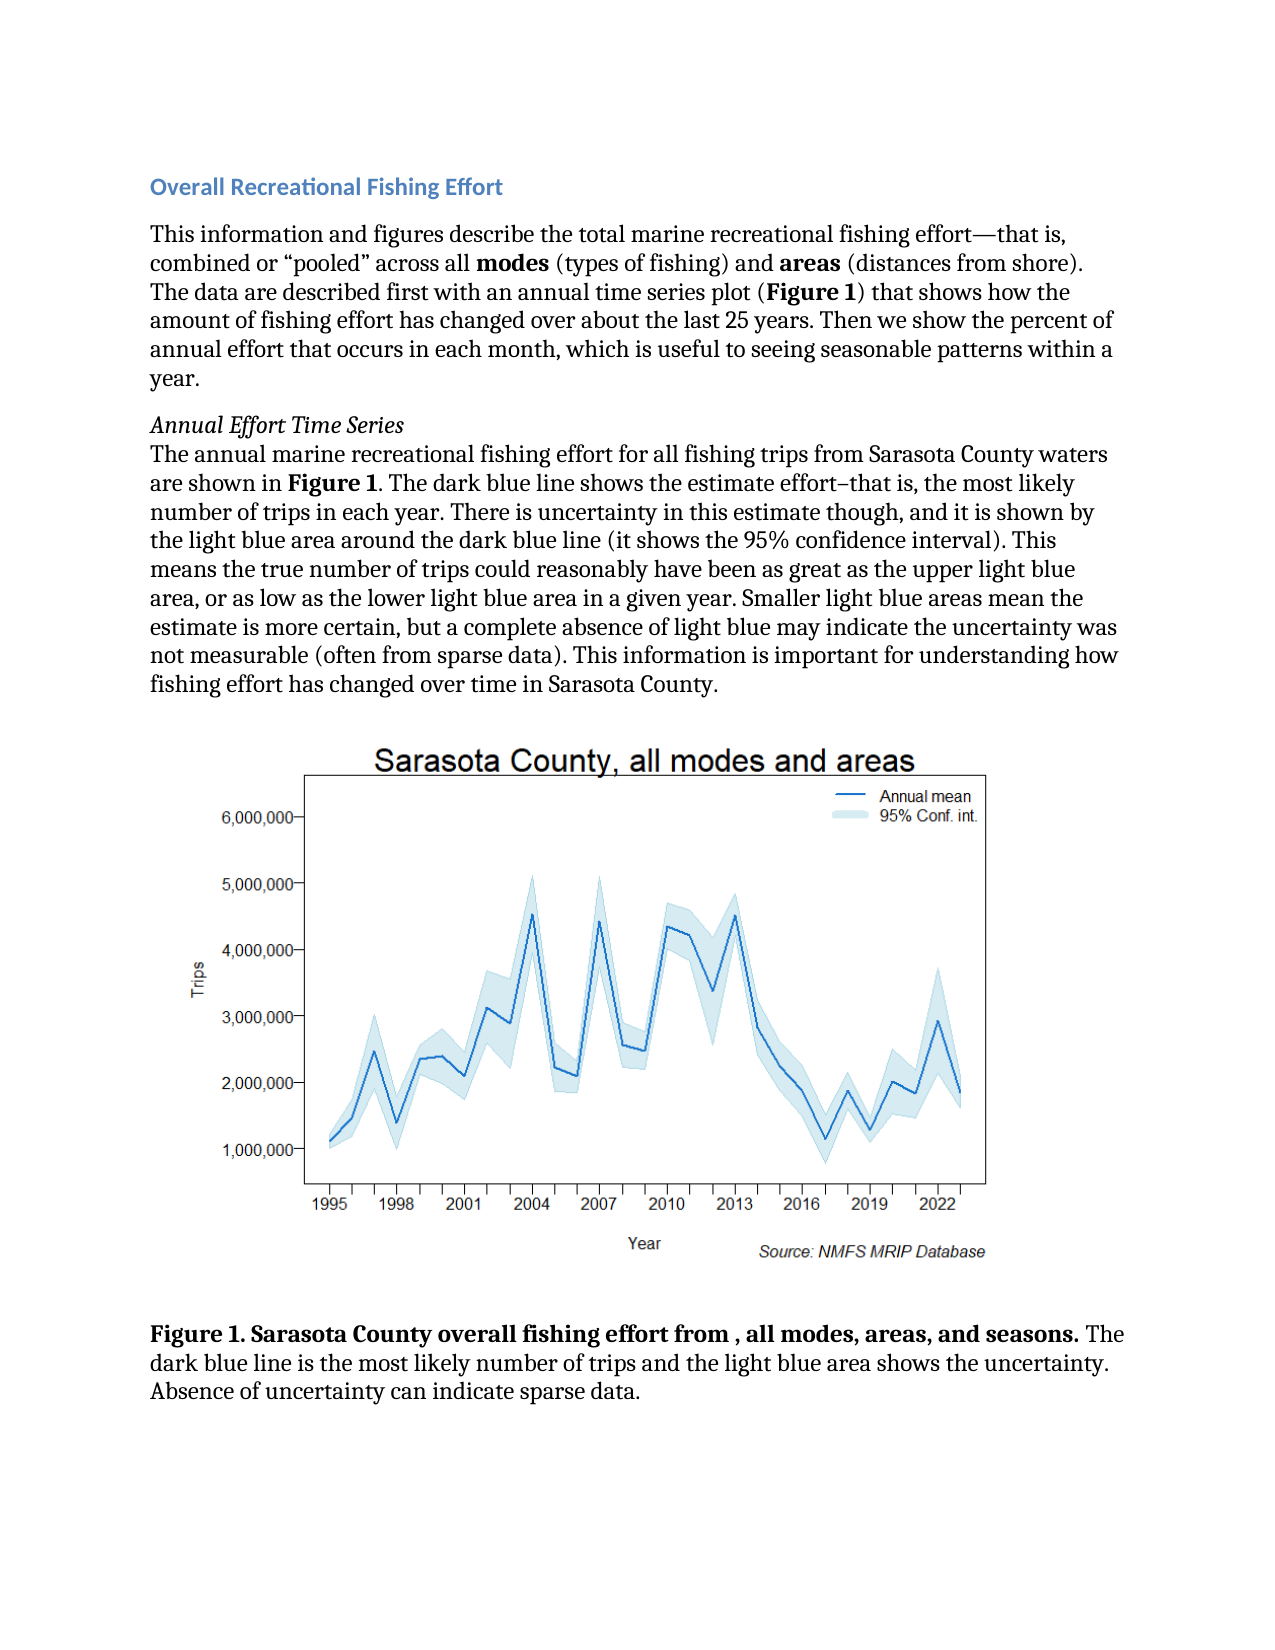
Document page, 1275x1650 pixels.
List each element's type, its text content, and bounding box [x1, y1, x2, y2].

text This information and figures describe the total marine recreational fishing effort—that is, combined or “pooled” across all modes (types of fishing) and areas (distances from shore). The data are described first with an annual time series plot (Figure 1) that shows how the amount of fishing effort has changed over about the last 25 years. Then we show the percent of annual effort that occurs in each month, which is useful to seeing seasonable patterns within a year. [150, 220, 1125, 393]
text Annual Effort Time Series The annual marine recreational fishing effort for all fishing trips from Sarasota County waters are shown in Figure 1. The dark blue line shows the estimate effort–that is, the most likely number of trips in each year. There is uncertainty in this estimate though, and it is shown by the light blue area around the dark blue line (it shows the 95% confidence interval). This means the true number of trips could reasonably have been as great as the upper light blue area, or as low as the lower light blue area in a given year. Smaller light blue areas mean the estimate is more certain, but a complete absence of light blue may indicate the uncertainty was not measurable (often from sparse data). This information is important for understanding how fishing effort has changed over time in Sarasota County. [150, 411, 1125, 699]
text Figure 1. Sarasota County overall fishing effort from , all modes, areas, and seasons. The dark blue line is the most likely number of trips and the light blue area shows the uncertainty. Absence of uncertainty can indicate sparse data. [150, 1320, 1125, 1406]
picture [168, 717, 1044, 1301]
subtitle Overall Recreational Fishing Effort [150, 171, 1125, 201]
